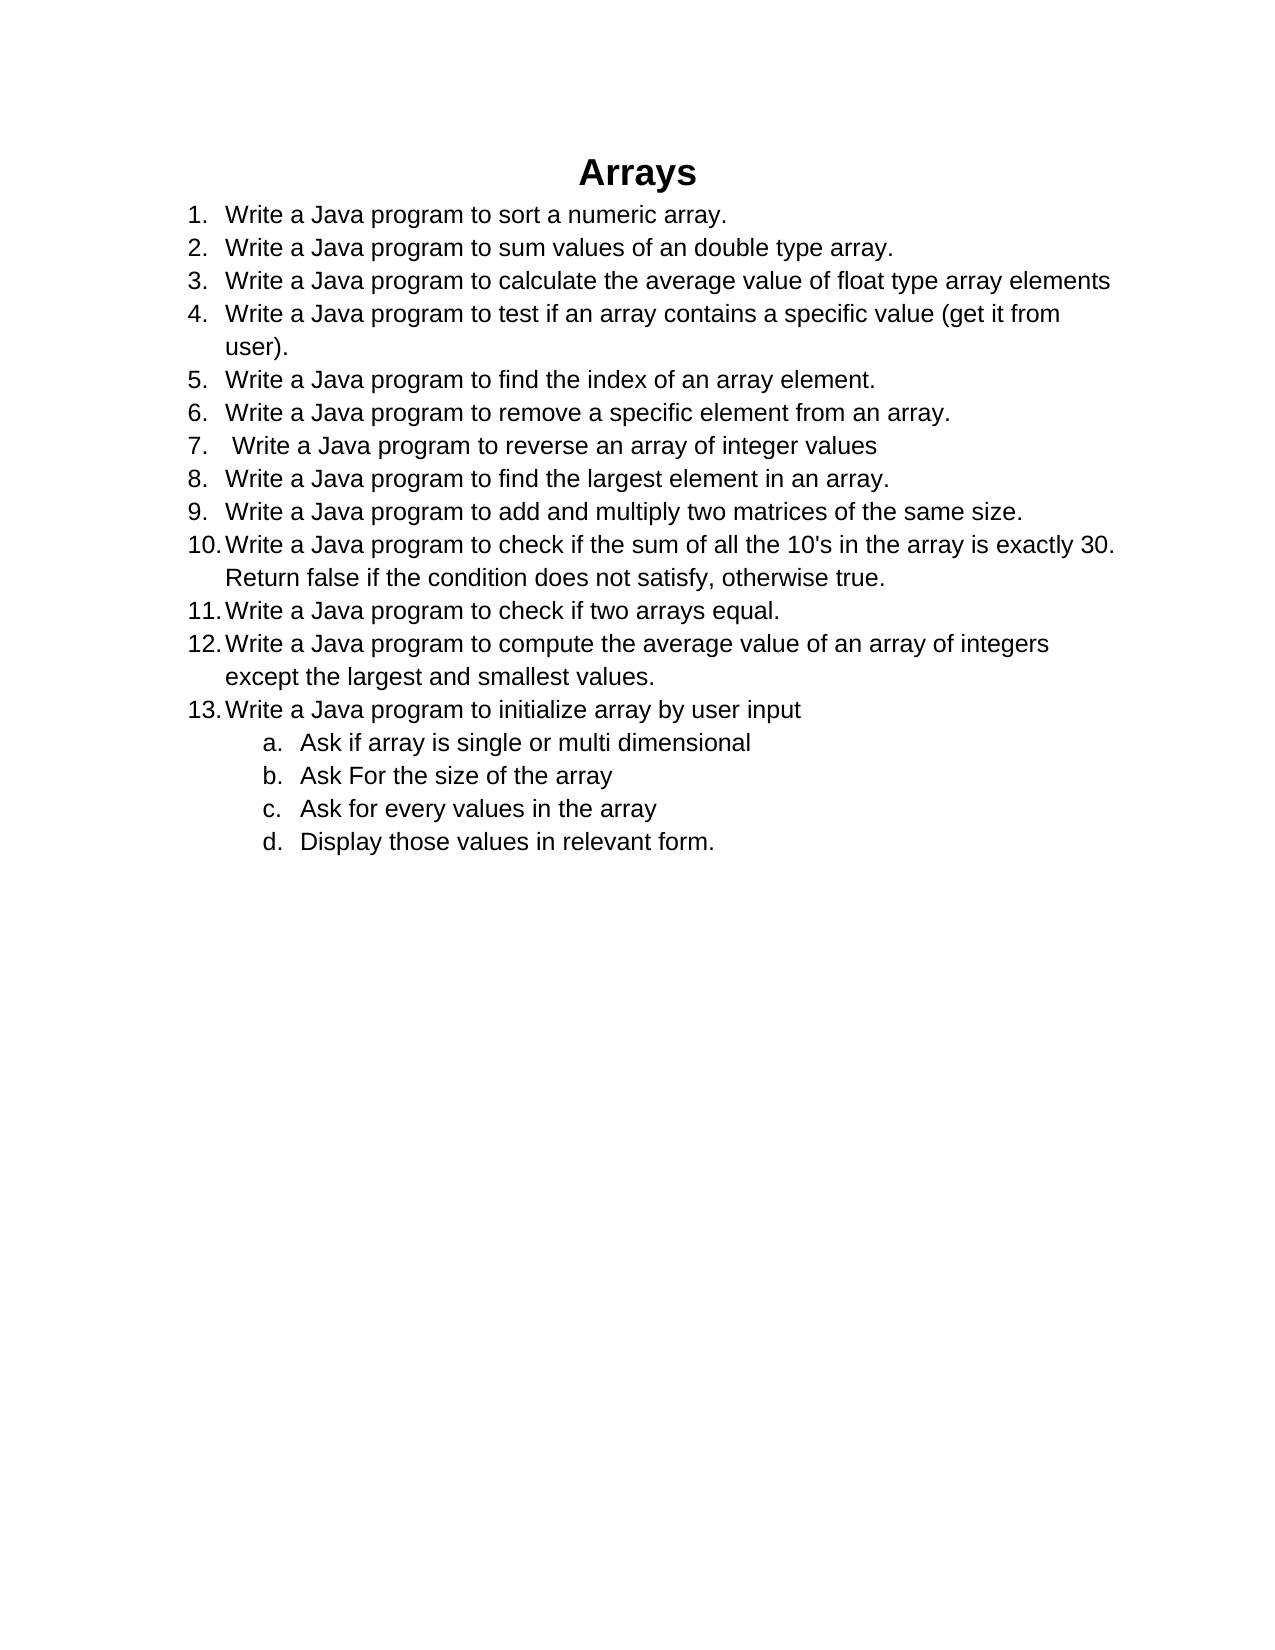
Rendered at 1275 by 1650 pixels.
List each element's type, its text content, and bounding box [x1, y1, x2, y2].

list Write a Java program to reverse an array of integer values [187, 431, 1125, 459]
list Write a Java program to compute the average value of an array of integers except the largest and smallest values. [187, 629, 1125, 691]
list Write a Java program to sum values of an double type array. [187, 233, 1125, 261]
list Display those values in relevant form. [262, 827, 1125, 856]
list Write a Java program to calculate the average value of float type array elements [187, 266, 1125, 294]
list Write a Java program to check if the sum of all the 10's in the array is exactly 30. Return false if the condition does not satisfy, otherwise true. [187, 530, 1125, 592]
list Ask For the size of the array [262, 761, 1125, 790]
list Ask if array is single or multi dimensional [262, 728, 1125, 757]
list Write a Java program to initialize array by user input [187, 695, 1125, 724]
list Write a Java program to check if two arrays equal. [187, 596, 1125, 624]
list Write a Java program to find the largest element in an array. [187, 464, 1125, 492]
list Write a Java program to remove a specific element from an array. [187, 398, 1125, 426]
list Write a Java program to test if an array contains a specific value (get it from user). [187, 299, 1125, 360]
list Write a Java program to add and multiply two matrices of the same size. [187, 497, 1125, 526]
list Write a Java program to find the index of an array element. [187, 365, 1125, 393]
list Ask for every values in the array [262, 794, 1125, 823]
text Arrays [150, 150, 1125, 193]
list Write a Java program to sort a numeric array. [187, 199, 1125, 228]
